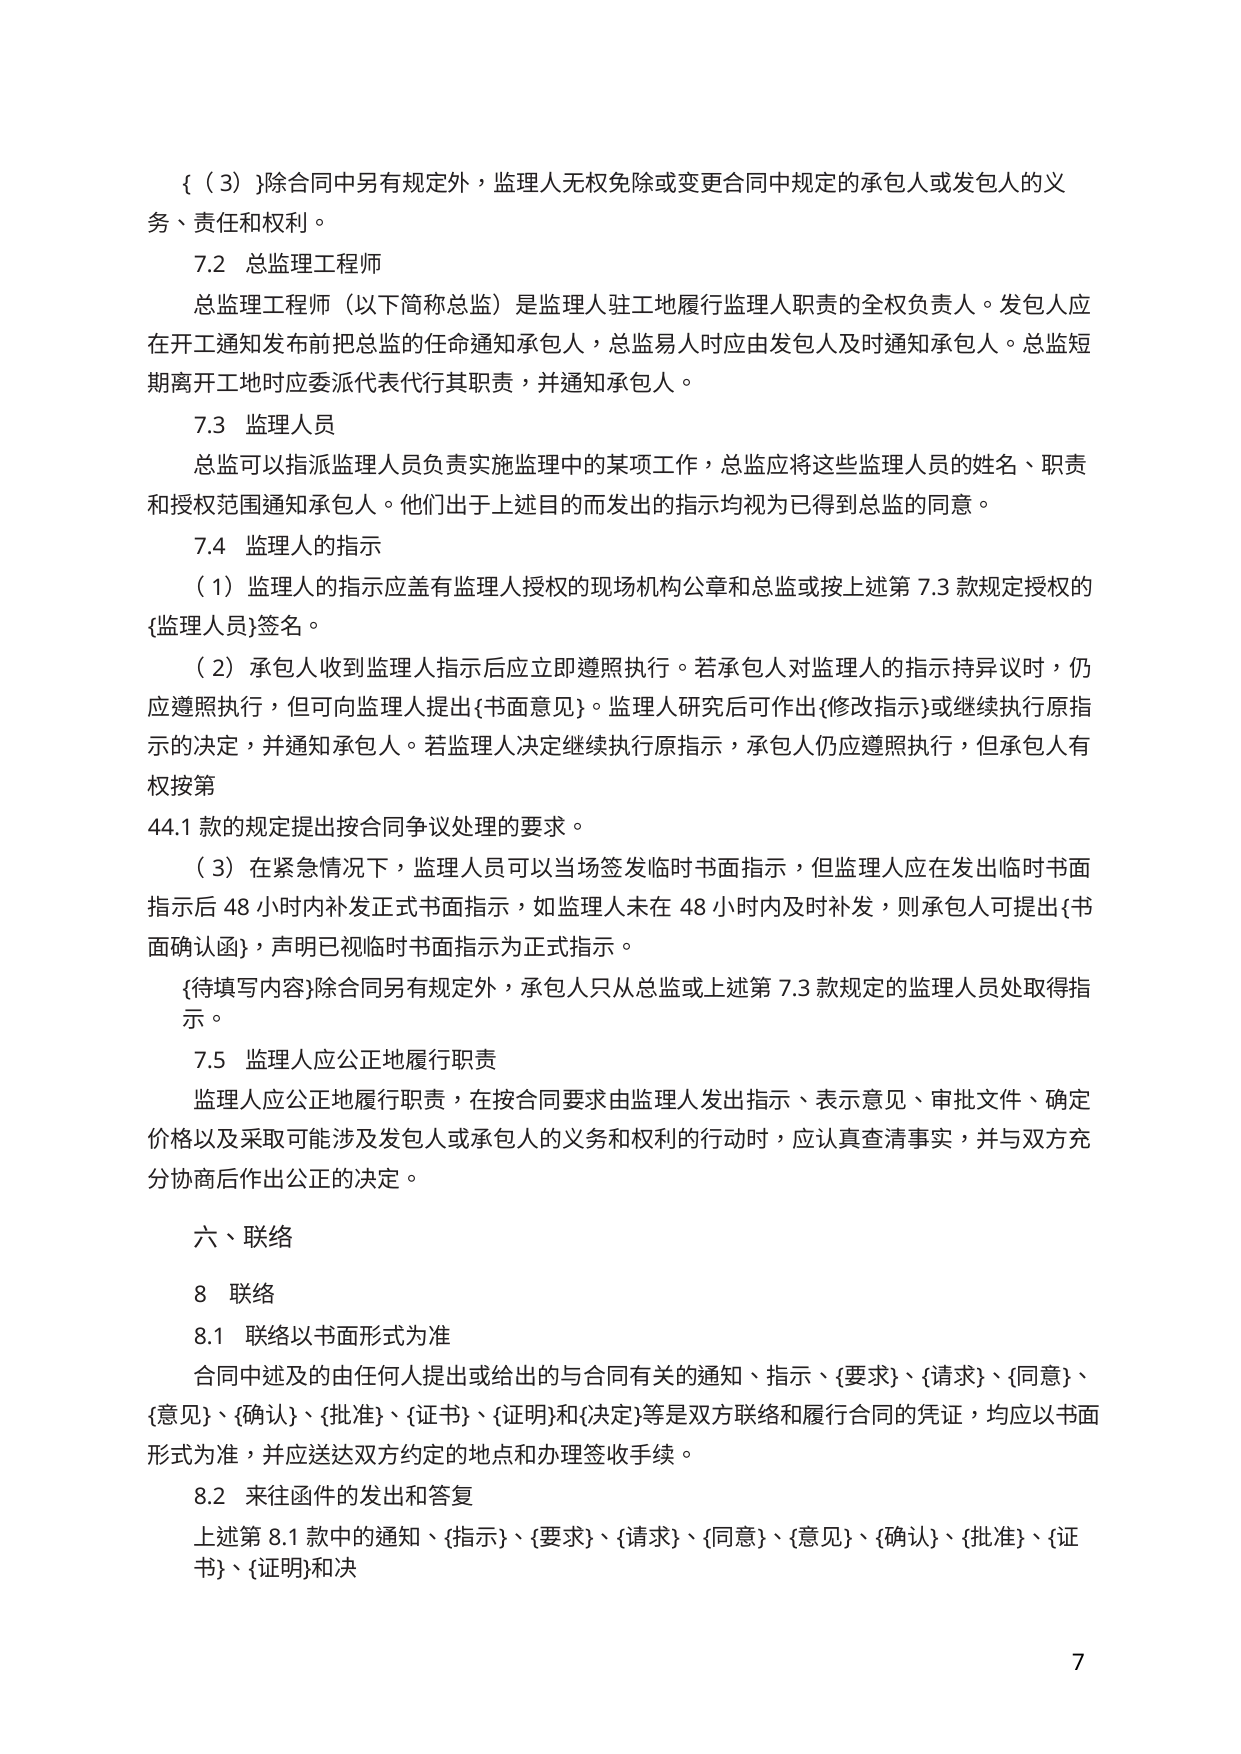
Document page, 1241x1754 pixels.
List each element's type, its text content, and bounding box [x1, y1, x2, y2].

text {（ 3）}除合同中另有规定外，监理人无权免除或变更合同中规定的承包人或发包人的义务、责任和权利。 [148, 167, 1106, 238]
list 联络以书面形式为准 [193, 1319, 1115, 1351]
list 联络 [193, 1278, 1115, 1309]
text （ 3）在紧急情况下，监理人员可以当场签发临时书面指示，但监理人应在发出临时书面指示后 48 小时内补发正式书面指示，如监理人未在 48 小时内及时补发，则承包人可提出{书面确认函}，声明已视临时书面指示为正式指示。 [148, 852, 1093, 962]
list 监理人的指示 [193, 530, 1115, 561]
text 44.1 款的规定提出按合同争议处理的要求。 [148, 811, 1115, 842]
text （ 1）监理人的指示应盖有监理人授权的现场机构公章和总监或按上述第 7.3 款规定授权的{监理人员}签名。 [148, 571, 1093, 641]
text 总监可以指派监理人员负责实施监理中的某项工作，总监应将这些监理人员的姓名、职责和授权范围通知承包人。他们出于上述目的而发出的指示均视为已得到总监的同意。 [148, 449, 1106, 520]
list 来往函件的发出和答复 [193, 1480, 1115, 1511]
text 合同中述及的由任何人提出或给出的与合同有关的通知、指示、{要求}、{请求}、{同意}、{意见}、{确认}、{批准}、{证书}、{证明}和{决定}等是双方联络和履行合同的凭证，均应以书面形式为准，并应送达双方约定的地点和办理签收手续。 [148, 1360, 1106, 1470]
list 总监理工程师 [193, 248, 1115, 279]
text （ 2）承包人收到监理人指示后应立即遵照执行。若承包人对监理人的指示持异议时，仍应遵照执行，但可向监理人提出{书面意见}。监理人研究后可作出{修改指示}或继续执行原指示的决定，并通知承包人。若监理人决定继续执行原指示，承包人仍应遵照执行，但承包人有权按第 [148, 651, 1093, 801]
subtitle 六、联络 [193, 1220, 1115, 1254]
list 监理人员 [193, 409, 1115, 440]
text 总监理工程师（以下简称总监）是监理人驻工地履行监理人职责的全权负责人。发包人应在开工通知发布前把总监的任命通知承包人，总监易人时应由发包人及时通知承包人。总监短期离开工地时应委派代表代行其职责，并通知承包人。 [148, 288, 1093, 398]
text {待填写内容}除合同另有规定外，承包人只从总监或上述第 7.3 款规定的监理人员处取得指示。 [182, 972, 1115, 1034]
text 7.5 监理人应公正地履行职责 [193, 1043, 1115, 1075]
text 上述第 8.1 款中的通知、{指示}、{要求}、{请求}、{同意}、{意见}、{确认}、{批准}、{证书}、{证明}和决 [193, 1521, 1115, 1583]
text 监理人应公正地履行职责，在按合同要求由监理人发出指示、表示意见、审批文件、确定价格以及采取可能涉及发包人或承包人的义务和权利的行动时，应认真查清事实，并与双方充分协商后作出公正的决定。 [148, 1084, 1093, 1194]
